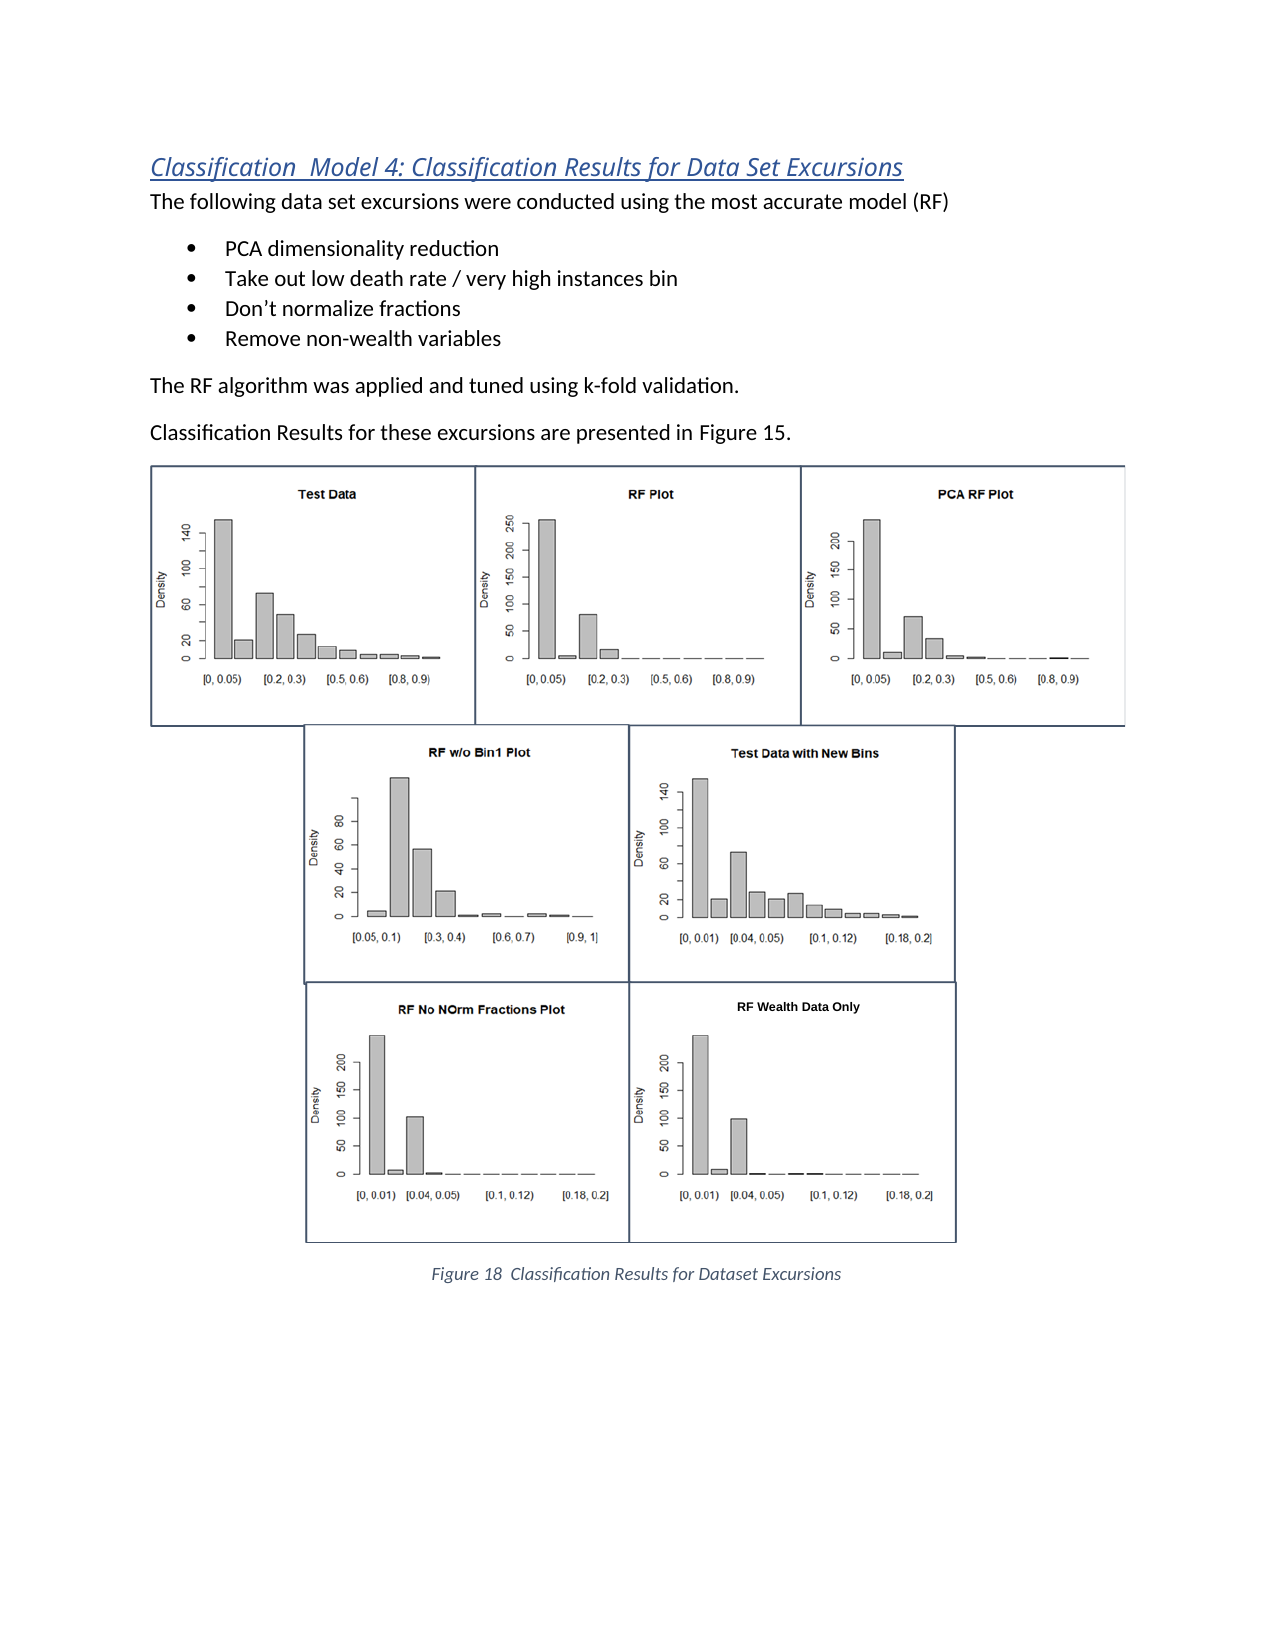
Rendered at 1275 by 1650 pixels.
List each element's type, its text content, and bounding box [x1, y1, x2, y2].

text Classification Results for these excursions are presented in Figure 15. [150, 418, 1125, 446]
list PCA dimensionality reduction [187, 234, 1125, 262]
text The following data set excursions were conducted using the most accurate model (RF) [150, 187, 1125, 215]
subtitle Classification Model 4: Classification Results for Data Set Excursions [150, 150, 1125, 184]
text The RF algorithm was applied and tuned using k-fold validation. [150, 371, 1125, 399]
list Remove non-wealth variables [187, 324, 1125, 352]
list Don’t normalize fractions [187, 294, 1125, 322]
list Take out low death rate / very high instances bin [187, 264, 1125, 292]
